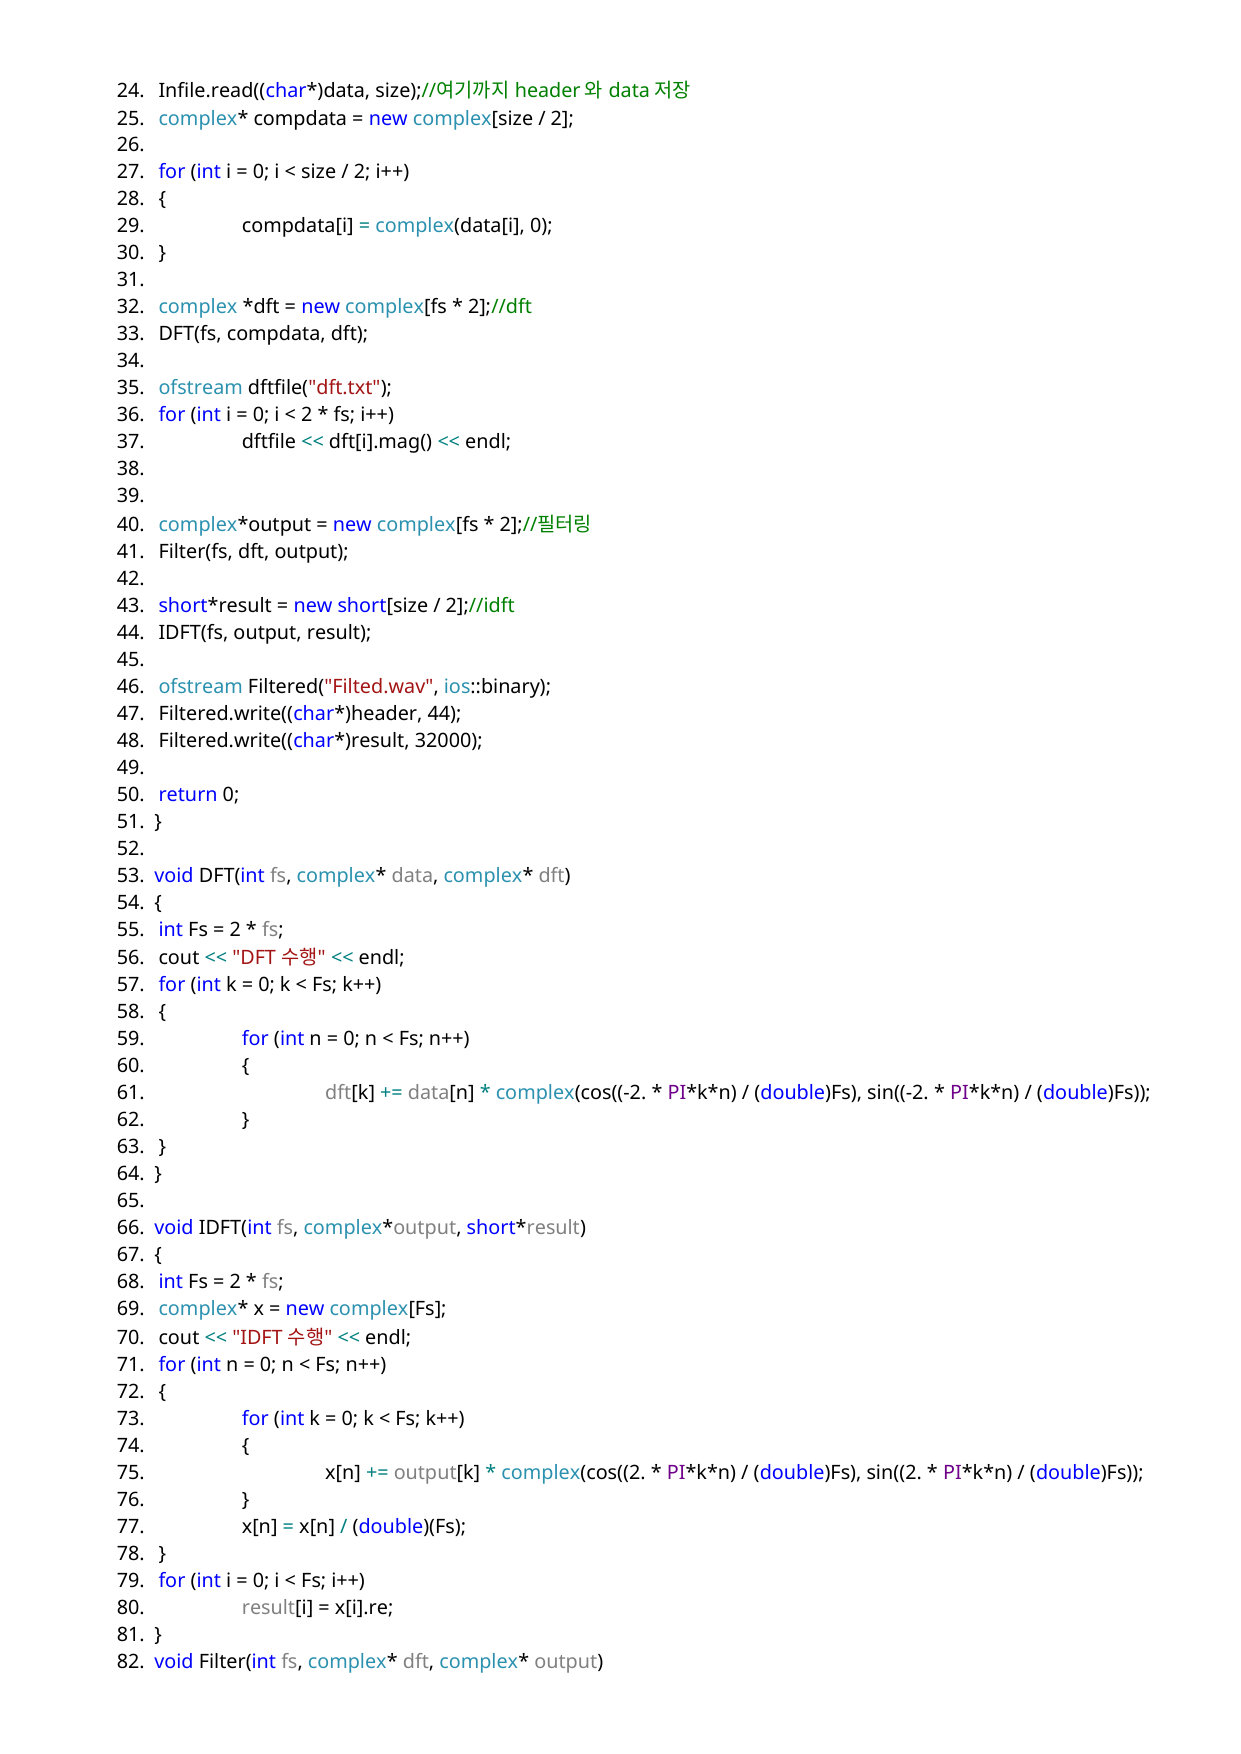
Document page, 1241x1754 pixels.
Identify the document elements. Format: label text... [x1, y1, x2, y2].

list Infile.read((char*)data, size);//여기까지 header와 data저장 [117, 75, 1165, 104]
list for (int n = 0; n < Fs; n++) [117, 1350, 1165, 1377]
list complex*output = new complex[fs * 2];//필터링 [117, 508, 1165, 537]
list } [117, 239, 1165, 266]
list compdata[i] = complex(data[i], 0); [117, 212, 1165, 239]
list } [117, 1159, 1165, 1186]
list for (int i = 0; i < size / 2; i++) [117, 158, 1165, 185]
list dftfile << dft[i].mag() << endl; [117, 427, 1165, 454]
list dft[k] += data[n] * complex(cos((-2. * PI*k*n) / (double)Fs), sin((-2. * PI*k*n) / (double)Fs)); [117, 1078, 1165, 1106]
list void IDFT(int fs, complex*output, short*result) [117, 1213, 1165, 1240]
list } [117, 1485, 1165, 1512]
list complex *dft = new complex[fs * 2];//dft [117, 293, 1165, 319]
list short*result = new short[size / 2];//idft [117, 591, 1165, 618]
list Filtered.write((char*)result, 32000); [117, 726, 1165, 753]
list int Fs = 2 * fs; [117, 915, 1165, 942]
list for (int k = 0; k < Fs; k++) [117, 971, 1165, 998]
list Filter(fs, dft, output); [117, 537, 1165, 564]
list cout << "DFT 수행" << endl; [117, 942, 1165, 971]
list ofstream dftfile("dft.txt"); [117, 373, 1165, 401]
list x[n] = x[n] / (double)(Fs); [117, 1512, 1165, 1539]
list complex* compdata = new complex[size / 2]; [117, 104, 1165, 131]
list int Fs = 2 * fs; [117, 1267, 1165, 1294]
list } [117, 1620, 1165, 1647]
list complex* x = new complex[Fs]; [117, 1294, 1165, 1321]
list } [117, 1539, 1165, 1566]
list x[n] += output[k] * complex(cos((2. * PI*k*n) / (double)Fs), sin((2. * PI*k*n) / (double)Fs)); [117, 1458, 1165, 1485]
list IDFT(fs, output, result); [117, 618, 1165, 645]
list } [117, 1106, 1165, 1132]
list { [117, 1052, 1165, 1078]
list ofstream Filtered("Filted.wav", ios::binary); [117, 672, 1165, 699]
list { [117, 1377, 1165, 1404]
list Filtered.write((char*)header, 44); [117, 699, 1165, 726]
list void Filter(int fs, complex* dft, complex* output) [117, 1647, 1165, 1674]
list cout << "IDFT 수행" << endl; [117, 1321, 1165, 1350]
list result[i] = x[i].re; [117, 1593, 1165, 1620]
list void DFT(int fs, complex* data, complex* dft) [117, 861, 1165, 888]
list { [117, 1240, 1165, 1267]
list { [117, 185, 1165, 212]
list { [117, 998, 1165, 1024]
list for (int n = 0; n < Fs; n++) [117, 1024, 1165, 1052]
list } [117, 807, 1165, 834]
list { [117, 1431, 1165, 1458]
list for (int i = 0; i < Fs; i++) [117, 1566, 1165, 1593]
list DFT(fs, compdata, dft); [117, 319, 1165, 347]
list } [117, 1132, 1165, 1159]
list return 0; [117, 780, 1165, 807]
list for (int k = 0; k < Fs; k++) [117, 1404, 1165, 1431]
list { [117, 888, 1165, 915]
list for (int i = 0; i < 2 * fs; i++) [117, 401, 1165, 427]
